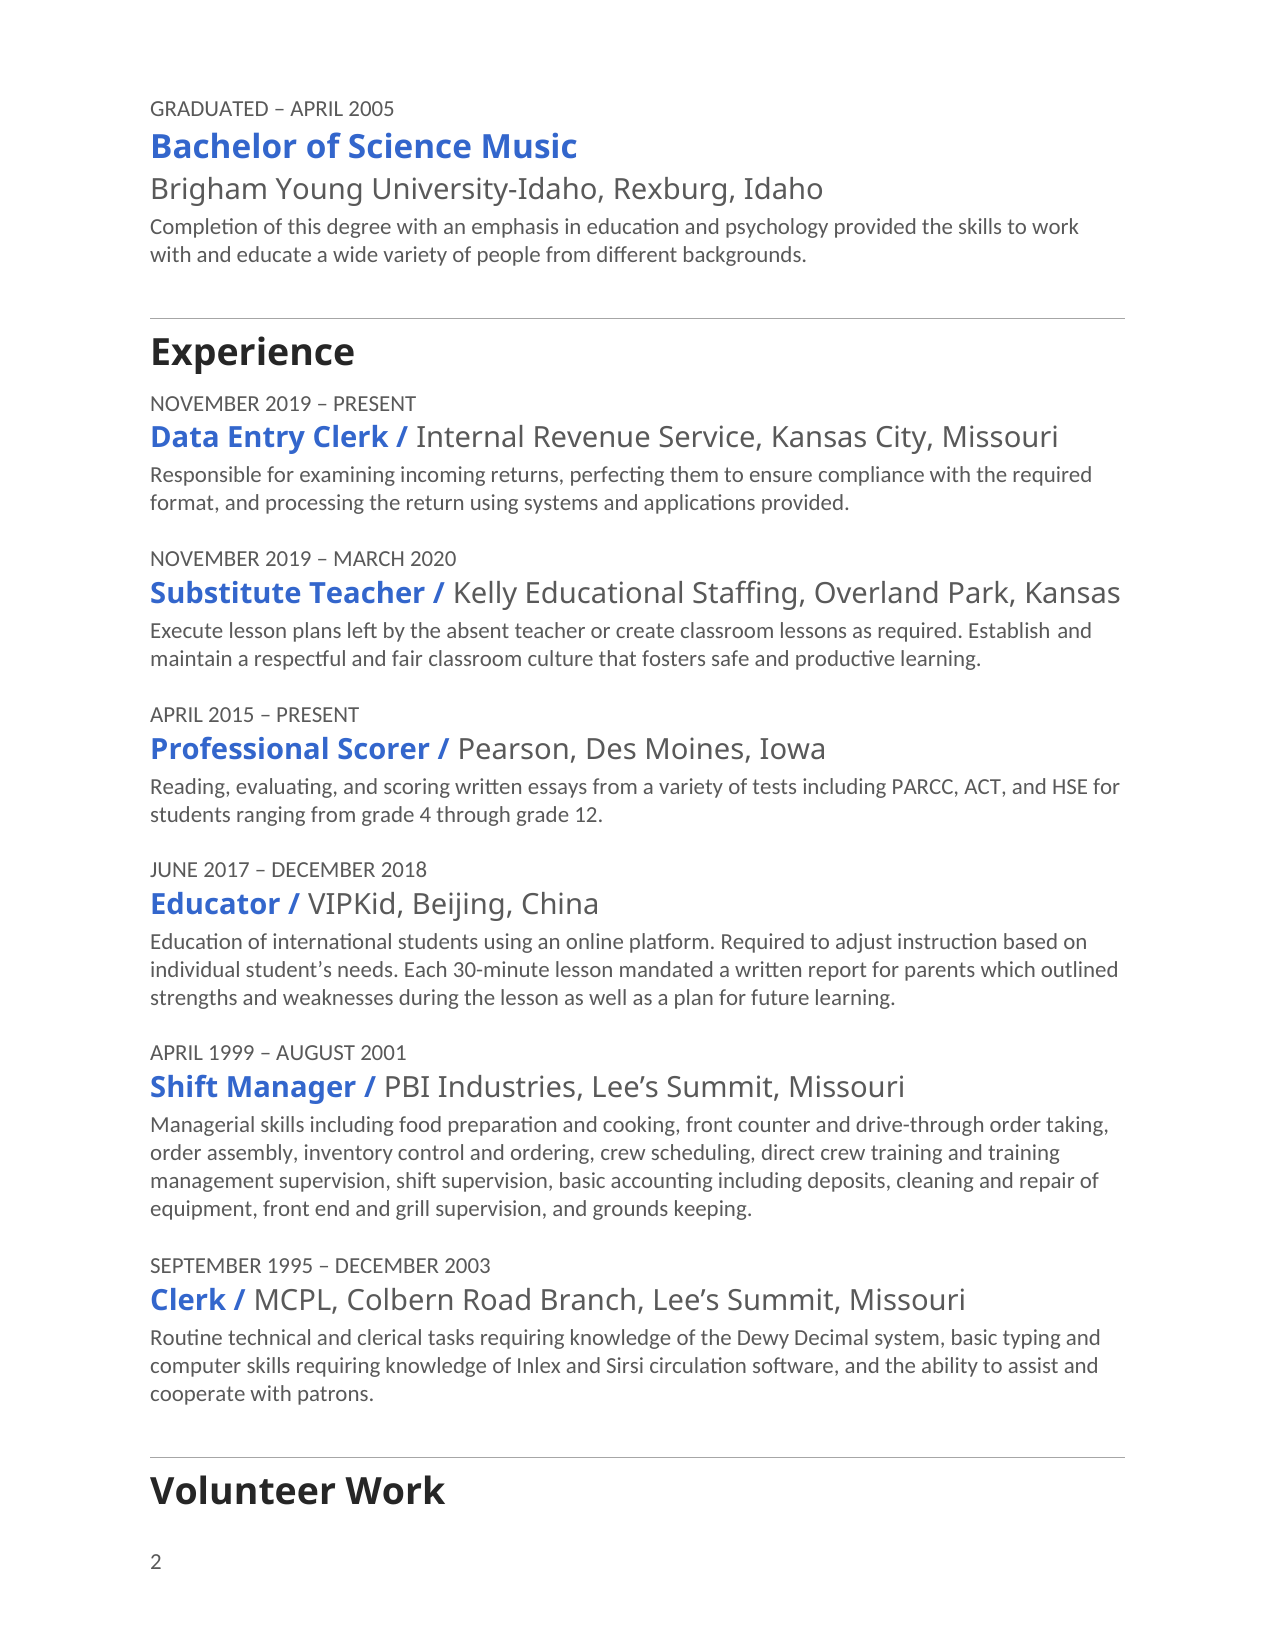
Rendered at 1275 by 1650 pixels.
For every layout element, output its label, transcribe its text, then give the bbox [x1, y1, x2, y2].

text Education of international students using an online platform. Required to adjust instruction based on individual student’s needs. Each 30-minute lesson mandated a written report for parents which outlined strengths and weaknesses during the lesson as well as a plan for future learning. [150, 927, 1125, 1011]
subtitle Brigham Young University-Idaho, Rexburg, Idaho [150, 168, 1125, 208]
subtitle september 1995 – December 2003 [150, 1251, 1125, 1279]
subtitle Graduated – april 2005 [150, 94, 1125, 122]
subtitle Shift Manager / PBI Industries, Lee’s Summit, Missouri [150, 1067, 1125, 1106]
subtitle Volunteer Work [150, 1458, 1125, 1516]
subtitle April 2015 – present [150, 701, 1125, 728]
subtitle Educator / VIPKid, Beijing, China [150, 883, 1125, 923]
subtitle Clerk / MCPL, Colbern Road Branch, Lee’s Summit, Missouri [150, 1279, 1125, 1319]
subtitle Bachelor of Science Music [150, 122, 1125, 168]
subtitle Data Entry Clerk / Internal Revenue Service, Kansas City, Missouri [150, 417, 1125, 456]
subtitle November 2019 – March 2020 [150, 544, 1125, 573]
subtitle Responsible for examining incoming returns, perfecting them to ensure compliance with the required format, and processing the return using systems and applications provided. [150, 461, 1125, 517]
text Managerial skills including food preparation and cooking, front counter and drive-through order taking, order assembly, inventory control and ordering, crew scheduling, direct crew training and training management supervision, shift supervision, basic accounting including deposits, cleaning and repair of equipment, front end and grill supervision, and grounds keeping. [150, 1110, 1125, 1222]
text Completion of this degree with an emphasis in education and psychology provided the skills to work with and educate a wide variety of people from different backgrounds. [150, 212, 1125, 268]
subtitle Substitute Teacher / Kelly Educational Staffing, Overland Park, Kansas [150, 573, 1125, 612]
text Reading, evaluating, and scoring written essays from a variety of tests including PARCC, ACT, and HSE for students ranging from grade 4 through grade 12. [150, 772, 1125, 828]
text Routine technical and clerical tasks requiring knowledge of the Dewy Decimal system, basic typing and computer skills requiring knowledge of Inlex and Sirsi circulation software, and the ability to assist and cooperate with patrons. [150, 1323, 1125, 1407]
subtitle Professional Scorer / Pearson, Des Moines, Iowa [150, 728, 1125, 768]
subtitle November 2019 – present [150, 389, 1125, 417]
subtitle Execute lesson plans left by the absent teacher or create classroom lessons as required. Establish and maintain a respectful and fair classroom culture that fosters safe and productive learning. [150, 616, 1125, 672]
subtitle april 1999 – august 2001 [150, 1038, 1125, 1067]
subtitle June 2017 – December 2018 [150, 856, 1125, 883]
